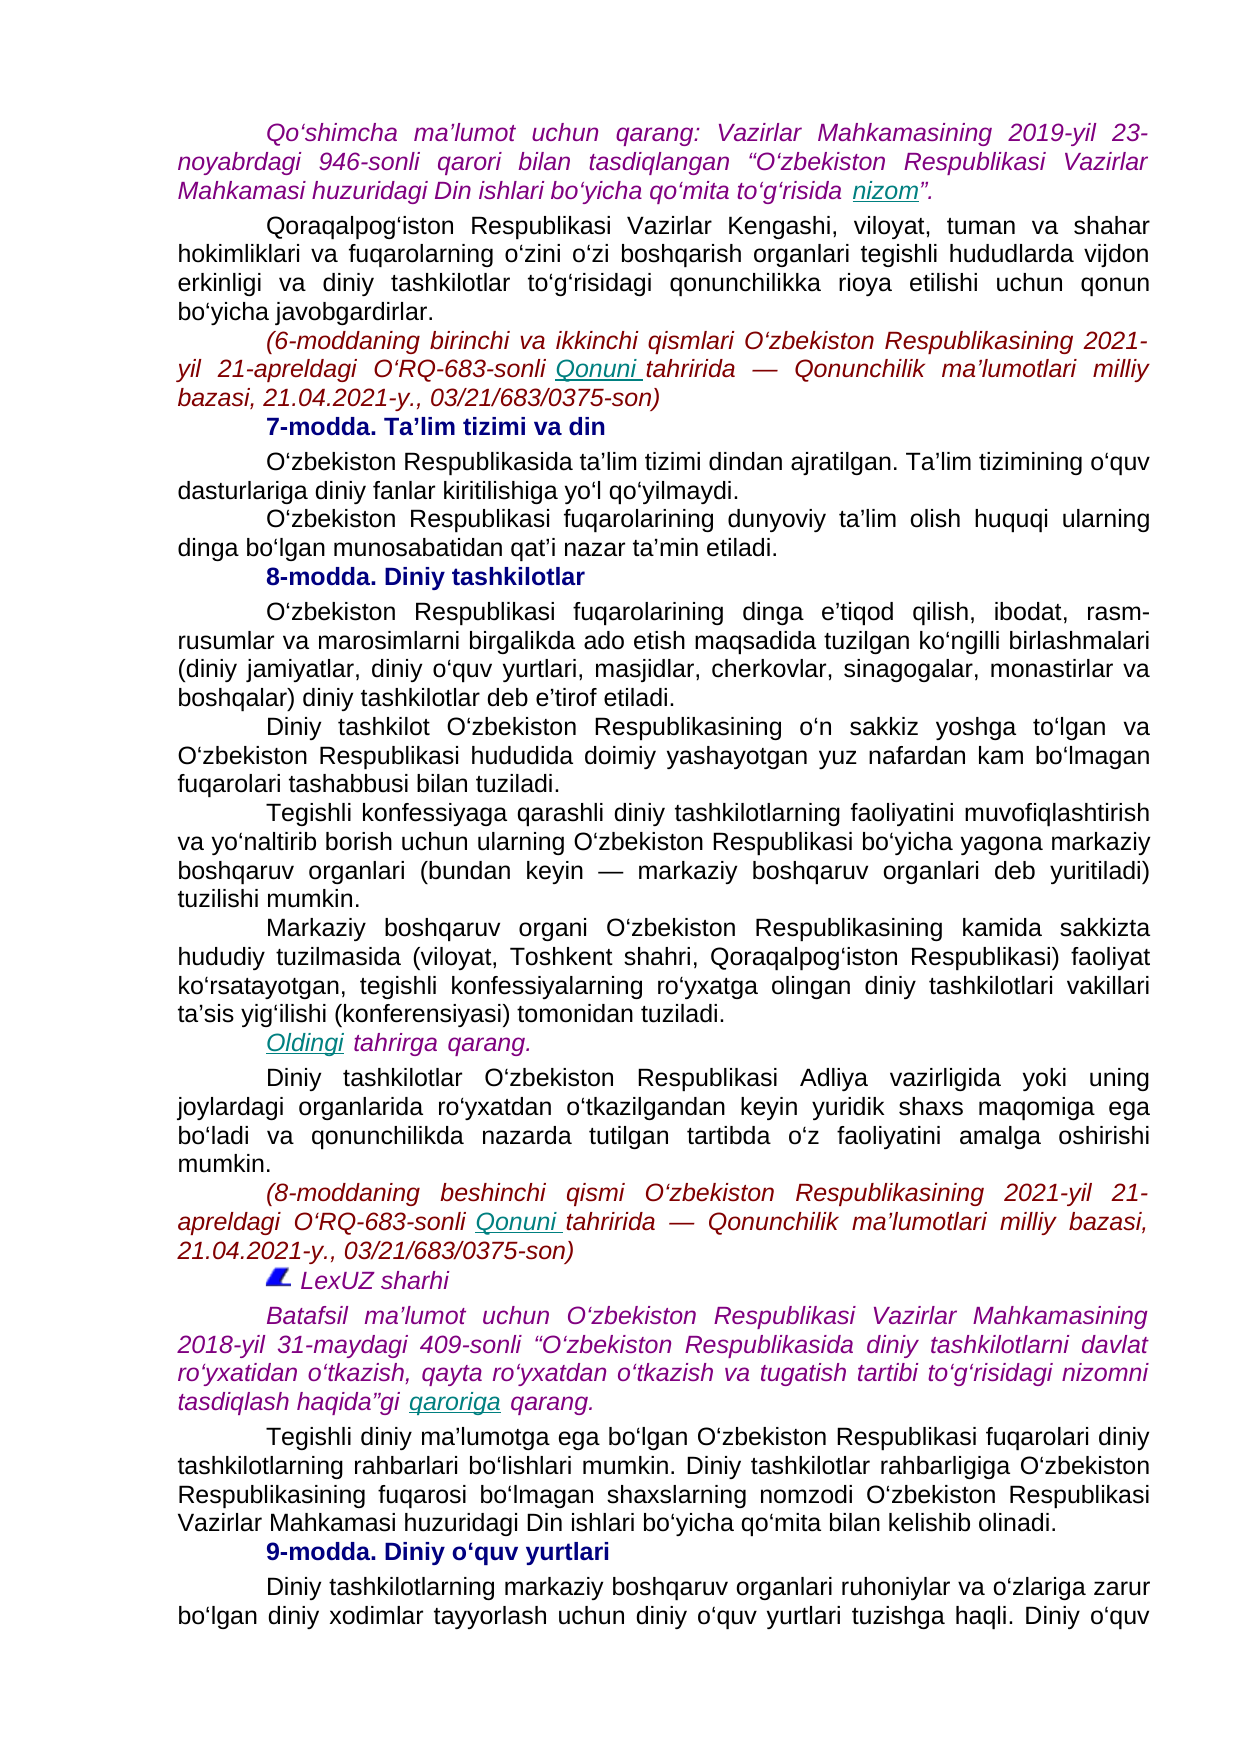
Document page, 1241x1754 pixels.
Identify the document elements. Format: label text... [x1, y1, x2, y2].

text Tegishli konfessiyaga qarashli diniy tashkilotlarning faoliyatini muvofiqlashtirish va yo‘naltirib borish uchun ularning O‘zbekiston Respublikasi bo‘yicha yagona markaziy boshqaruv organlari (bundan keyin — markaziy boshqaruv organlari deb yuritiladi) tuzilishi mumkin. [177, 798, 1152, 913]
text Qo‘shimcha ma’lumot uchun qarang: Vazirlar Mahkamasining 2019-yil 23-noyabrdagi 946-sonli qarori bilan tasdiqlangan “O‘zbekiston Respublikasi Vazirlar Mahkamasi huzuridagi Din ishlari bo‘yicha qo‘mita to‘g‘risida nizom”. [177, 118, 1152, 204]
text O‘zbekiston Respublikasi fuqarolarining dinga e’tiqod qilish, ibodat, rasm-rusumlar va marosimlarni birgalikda ado etish maqsadida tuzilgan ko‘ngilli birlashmalari (diniy jamiyatlar, diniy o‘quv yurtlari, masjidlar, cherkovlar, sinagogalar, monastirlar va boshqalar) diniy tashkilotlar deb e’tirof etiladi. [177, 597, 1152, 712]
text O‘zbekiston Respublikasida ta’lim tizimi dindan ajratilgan. Ta’lim tizimining o‘quv dasturlariga diniy fanlar kiritilishiga yo‘l qo‘yilmaydi. [177, 447, 1152, 504]
text Batafsil ma’lumot uchun O‘zbekiston Respublikasi Vazirlar Mahkamasining 2018-yil 31-maydagi 409-sonli “O‘zbekiston Respublikasida diniy tashkilotlarni davlat ro‘yxatidan o‘tkazish, qayta ro‘yxatdan o‘tkazish va tugatish tartibi to‘g‘risidagi nizomni tasdiqlash haqida”gi qaroriga qarang. [177, 1301, 1152, 1416]
text Markaziy boshqaruv organi O‘zbekiston Respublikasining kamida sakkizta hududiy tuzilmasida (viloyat, Toshkent shahri, Qoraqalpog‘iston Respublikasi) faoliyat ko‘rsatayotgan, tegishli konfessiyalarning ro‘yxatga olingan diniy tashkilotlari vakillari ta’sis yig‘ilishi (konferensiyasi) tomonidan tuziladi. [177, 913, 1152, 1028]
picture [265, 1264, 291, 1290]
text 8-modda. Diniy tashkilotlar [177, 562, 1152, 591]
text Tegishli diniy ma’lumotga ega bo‘lgan O‘zbekiston Respublikasi fuqarolari diniy tashkilotlarning rahbarlari bo‘lishlari mumkin. Diniy tashkilotlar rahbarligiga O‘zbekiston Respublikasining fuqarosi bo‘lmagan shaxslarning nomzodi O‘zbekiston Respublikasi Vazirlar Mahkamasi huzuridagi Din ishlari bo‘yicha qo‘mita bilan kelishib olinadi. [177, 1422, 1152, 1537]
text Qoraqalpog‘iston Respublikasi Vazirlar Kengashi, viloyat, tuman va shahar hokimliklari va fuqarolarning o‘zini o‘zi boshqarish organlari tegishli hududlarda vijdon erkinligi va diniy tashkilotlar to‘g‘risidagi qonunchilikka rioya etilishi uchun qonun bo‘yicha javobgardirlar. [177, 211, 1152, 326]
text LexUZ sharhi [177, 1264, 1152, 1295]
text (8-moddaning beshinchi qismi O‘zbekiston Respublikasining 2021-yil 21-apreldagi O‘RQ-683-sonli Qonuni tahririda — Qonunchilik ma’lumotlari milliy bazasi, 21.04.2021-y., 03/21/683/0375-son) [177, 1178, 1152, 1264]
text (6-moddaning birinchi va ikkinchi qismlari O‘zbekiston Respublikasining 2021-yil 21-apreldagi O‘RQ-683-sonli Qonuni tahririda — Qonunchilik ma’lumotlari milliy bazasi, 21.04.2021-y., 03/21/683/0375-son) [177, 326, 1152, 412]
text Oldingi tahrirga qarang. [177, 1028, 1152, 1057]
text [177, 1572, 1152, 1630]
text Diniy tashkilot O‘zbekiston Respublikasining o‘n sakkiz yoshga to‘lgan va O‘zbekiston Respublikasi hududida doimiy yashayotgan yuz nafardan kam bo‘lmagan fuqarolari tashabbusi bilan tuziladi. [177, 712, 1152, 798]
text 9-modda. Diniy o‘quv yurtlari [177, 1537, 1152, 1566]
text Diniy tashkilotlar O‘zbekiston Respublikasi Adliya vazirligida yoki uning joylardagi organlarida ro‘yxatdan o‘tkazilgandan keyin yuridik shaxs maqomiga ega bo‘ladi va qonunchilikda nazarda tutilgan tartibda o‘z faoliyatini amalga oshirishi mumkin. [177, 1063, 1152, 1178]
text O‘zbekiston Respublikasi fuqarolarining dunyoviy ta’lim olish huquqi ularning dinga bo‘lgan munosabatidan qat’i nazar ta’min etiladi. [177, 504, 1152, 562]
text 7-modda. Ta’lim tizimi va din [177, 412, 1152, 441]
